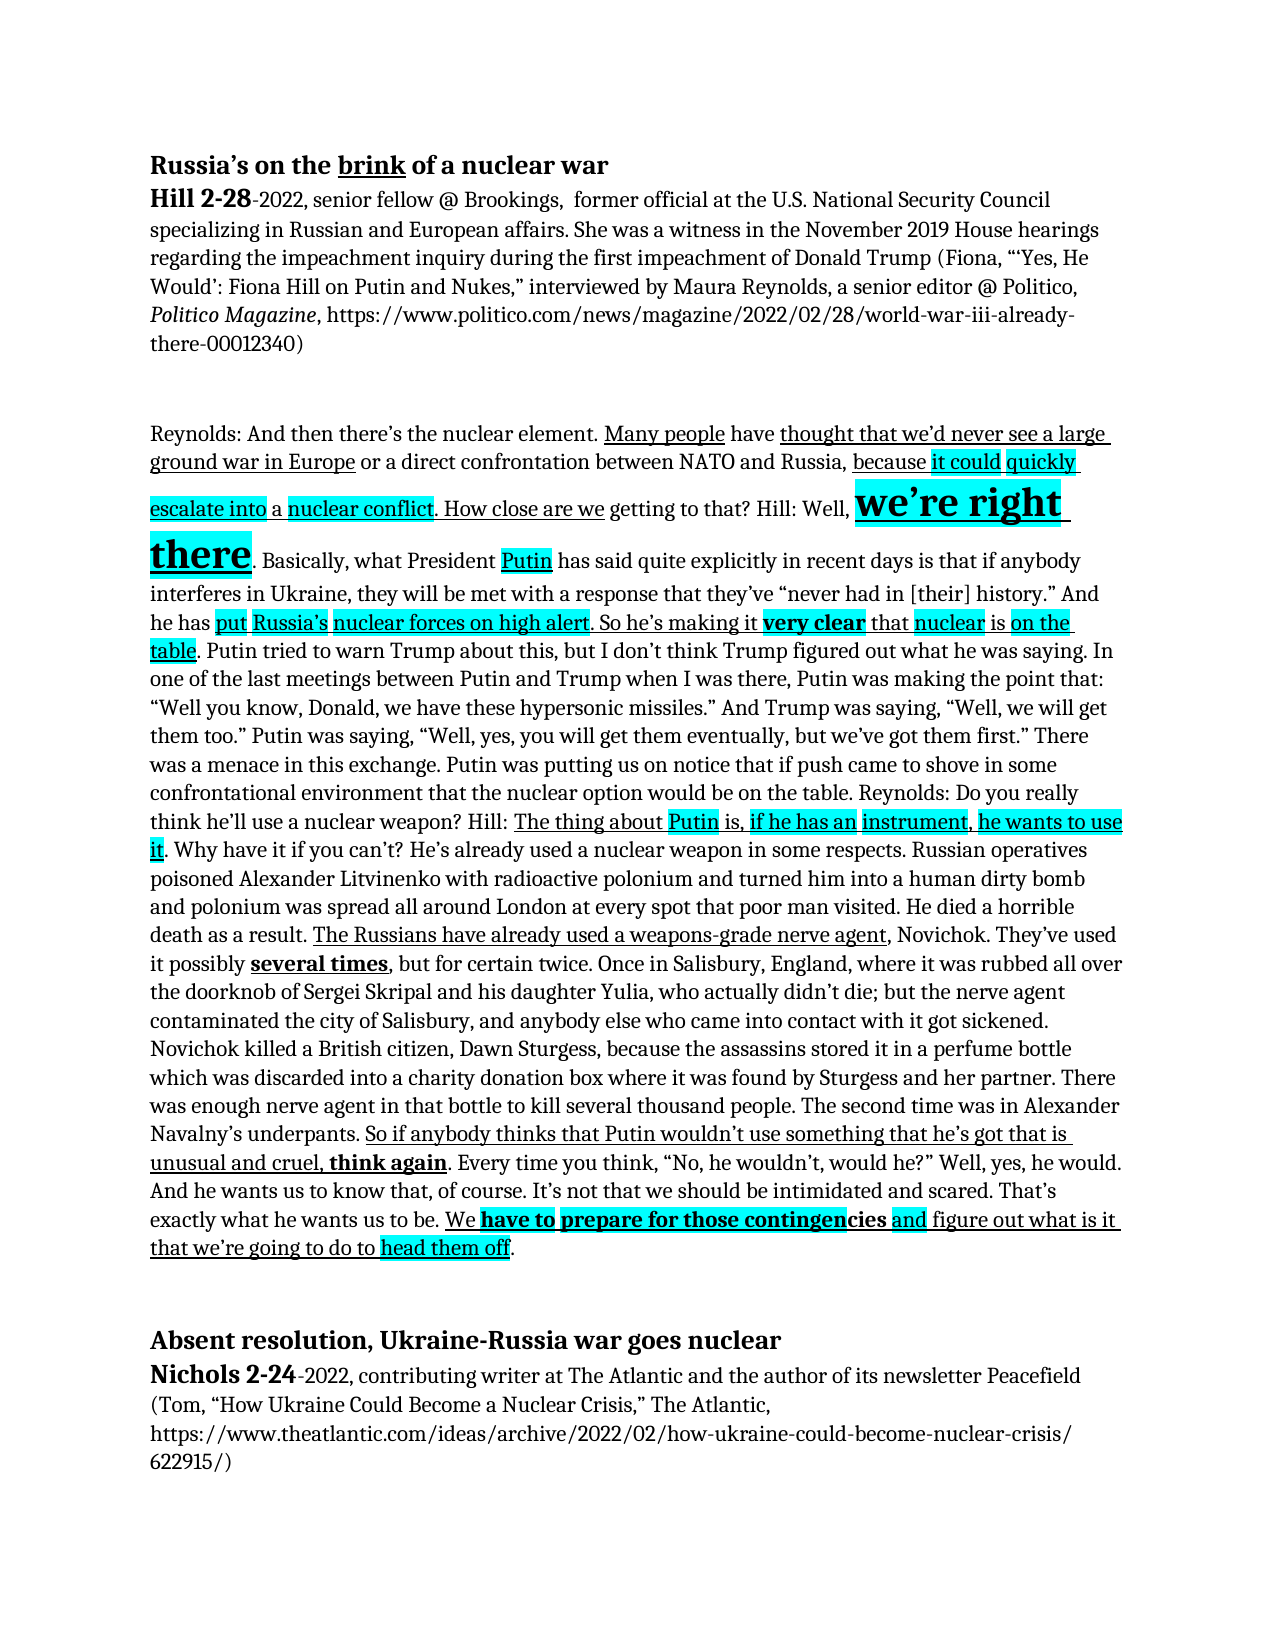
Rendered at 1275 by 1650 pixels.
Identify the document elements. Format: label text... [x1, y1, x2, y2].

text Hill 2-28-2022, senior fellow @ Brookings, former official at the U.S. National Security Council specializing in Russian and European affairs. She was a witness in the November 2019 House hearings regarding the impeachment inquiry during the first impeachment of Donald Trump (Fiona, “‘Yes, He Would’: Fiona Hill on Putin and Nukes,” interviewed by Maura Reynolds, a senior editor @ Politico, Politico Magazine, https://www.politico.com/news/magazine/2022/02/28/world-war-iii-already-there-00012340) [150, 183, 1125, 357]
subtitle Russia’s on the brink of a nuclear war [150, 150, 1125, 181]
subtitle Absent resolution, Ukraine-Russia war goes nuclear [150, 1325, 1125, 1356]
text Reynolds: And then there’s the nuclear element. Many people have thought that we’d never see a large ground war in Europe or a direct confrontation between NATO and Russia, because it could quickly escalate into a nuclear conflict. How close are we getting to that? Hill: Well, we’re right there. Basically, what President Putin has said quite explicitly in recent days is that if anybody interferes in Ukraine, they will be met with a response that they’ve “never had in [their] history.” And he has put Russia’s nuclear forces on high alert. So he’s making it very clear that nuclear is on the table. Putin tried to warn Trump about this, but I don’t think Trump figured out what he was saying. In one of the last meetings between Putin and Trump when I was there, Putin was making the point that: “Well you know, Donald, we have these hypersonic missiles.” And Trump was saying, “Well, we will get them too.” Putin was saying, “Well, yes, you will get them eventually, but we’ve got them first.” There was a menace in this exchange. Putin was putting us on notice that if push came to shove in some confrontational environment that the nuclear option would be on the table. Reynolds: Do you really think he’ll use a nuclear weapon? Hill: The thing about Putin is, if he has an instrument, he wants to use it. Why have it if you can’t? He’s already used a nuclear weapon in some respects. Russian operatives poisoned Alexander Litvinenko with radioactive polonium and turned him into a human dirty bomb and polonium was spread all around London at every spot that poor man visited. He died a horrible death as a result. The Russians have already used a weapons-grade nerve agent, Novichok. They’ve used it possibly several times, but for certain twice. Once in Salisbury, England, where it was rubbed all over the doorknob of Sergei Skripal and his daughter Yulia, who actually didn’t die; but the nerve agent contaminated the city of Salisbury, and anybody else who came into contact with it got sickened. Novichok killed a British citizen, Dawn Sturgess, because the assassins stored it in a perfume bottle which was discarded into a charity donation box where it was found by Sturgess and her partner. There was enough nerve agent in that bottle to kill several thousand people. The second time was in Alexander Navalny’s underpants. So if anybody thinks that Putin wouldn’t use something that he’s got that is unusual and cruel, think again. Every time you think, “No, he wouldn’t, would he?” Well, yes, he would. And he wants us to know that, of course. It’s not that we should be intimidated and scared. That’s exactly what he wants us to be. We have to prepare for those contingencies and figure out what is it that we’re going to do to head them off. [150, 421, 1125, 1261]
text Nichols 2-24-2022, contributing writer at The Atlantic and the author of its newsletter Peacefield (Tom, “How Ukraine Could Become a Nuclear Crisis,” The Atlantic, https://www.theatlantic.com/ideas/archive/2022/02/how-ukraine-could-become-nuclear-crisis/622915/) [150, 1359, 1125, 1475]
